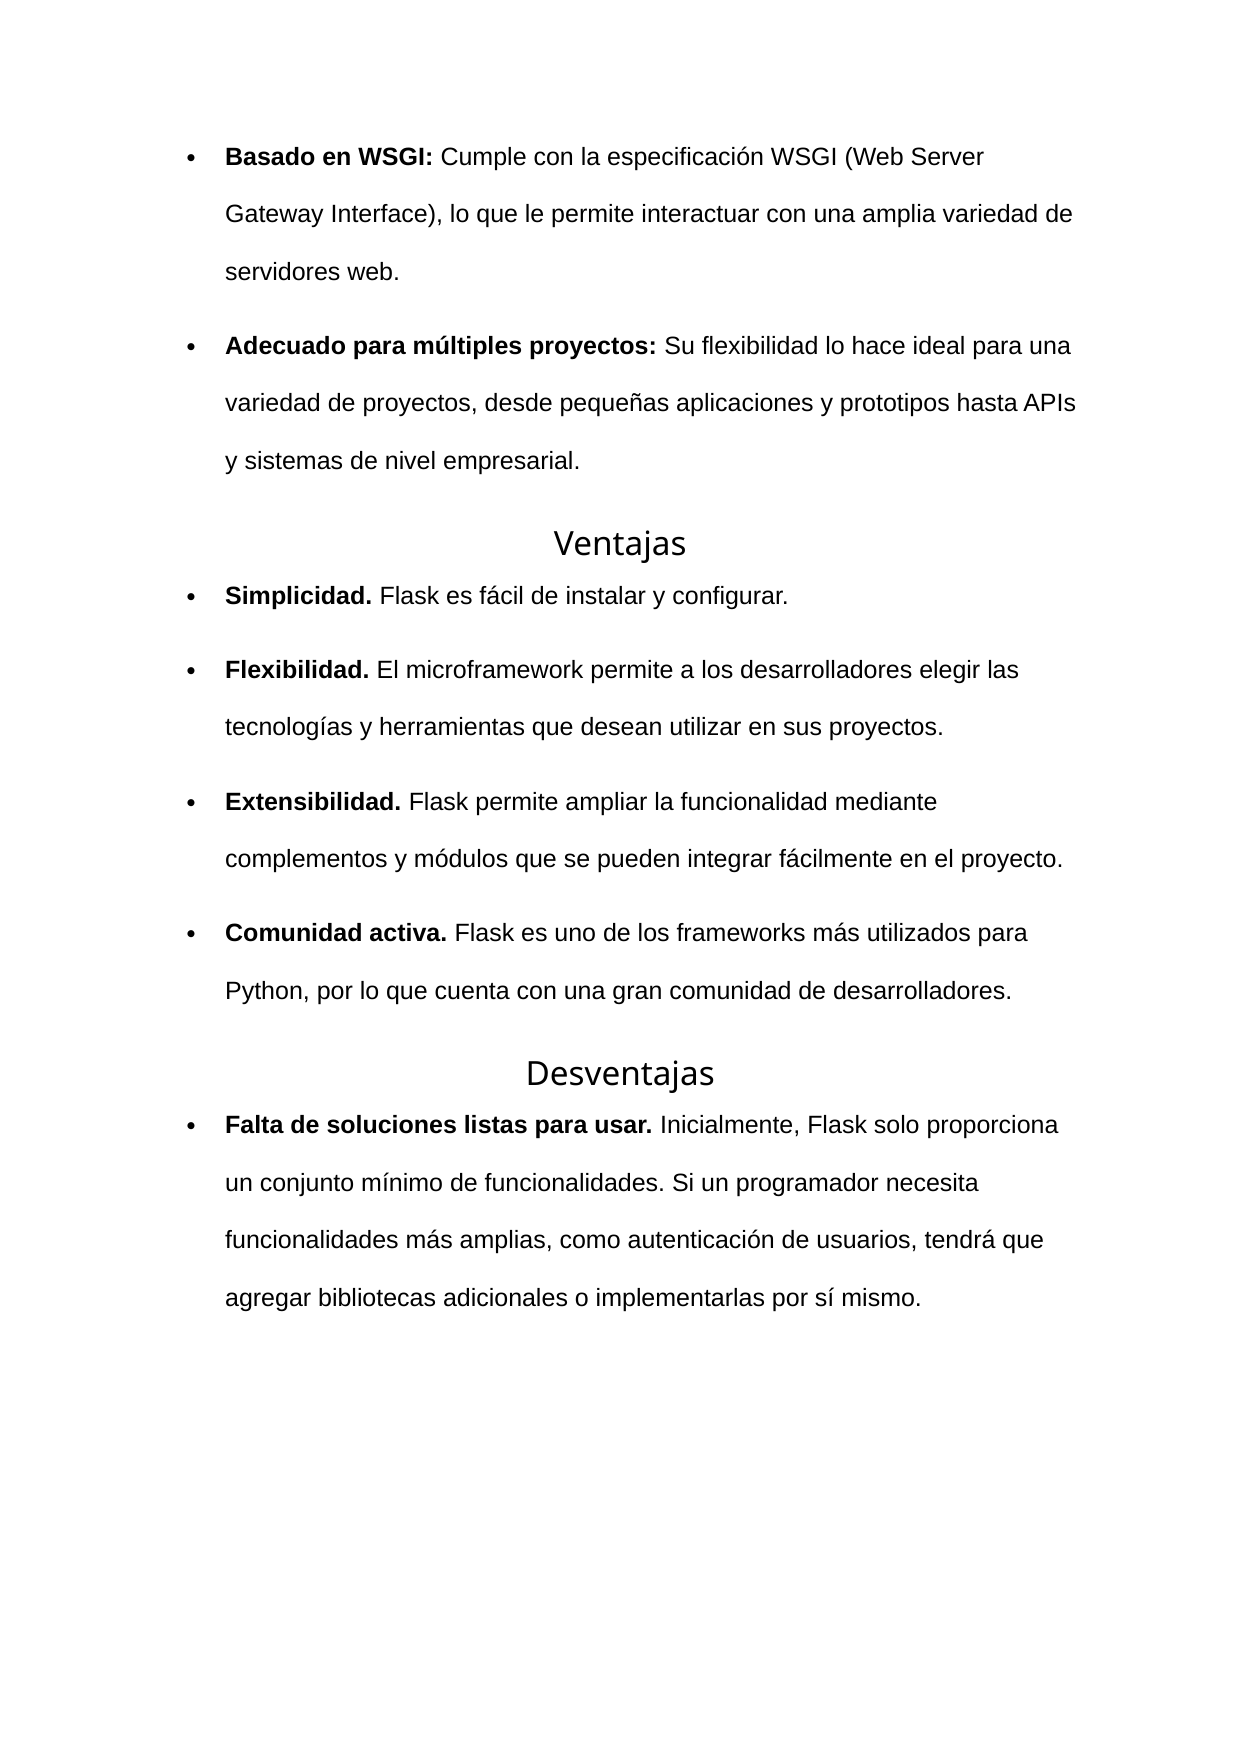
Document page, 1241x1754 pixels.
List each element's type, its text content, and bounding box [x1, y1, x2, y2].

list Comunidad activa. Flask es uno de los frameworks más utilizados para Python, por lo que cuenta con una gran comunidad de desarrolladores. [187, 1050, 1090, 1136]
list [187, 142, 1090, 228]
subtitle Ventajas [150, 652, 1090, 697]
list Simplicidad. Flask es fácil de instalar y configurar. [187, 712, 1090, 741]
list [187, 1242, 1090, 1328]
list Flexibilidad. El microframework permite a los desarrolladores elegir las tecnologías y herramientas que desean utilizar en sus proyectos. [187, 786, 1090, 873]
list Basado en WSGI: Cumple con la especificación WSGI (Web Server Gateway Interface), lo que le permite interactuar con una amplia variedad de servidores web. [187, 273, 1090, 417]
list Extensibilidad. Flask permite ampliar la funcionalidad mediante complementos y módulos que se pueden integrar fácilmente en el proyecto. [187, 918, 1090, 1004]
subtitle Desventajas [150, 1181, 1090, 1227]
list Adecuado para múltiples proyectos: Su flexibilidad lo hace ideal para una variedad de proyectos, desde pequeñas aplicaciones y prototipos hasta APIs y sistemas de nivel empresarial. [187, 463, 1090, 606]
